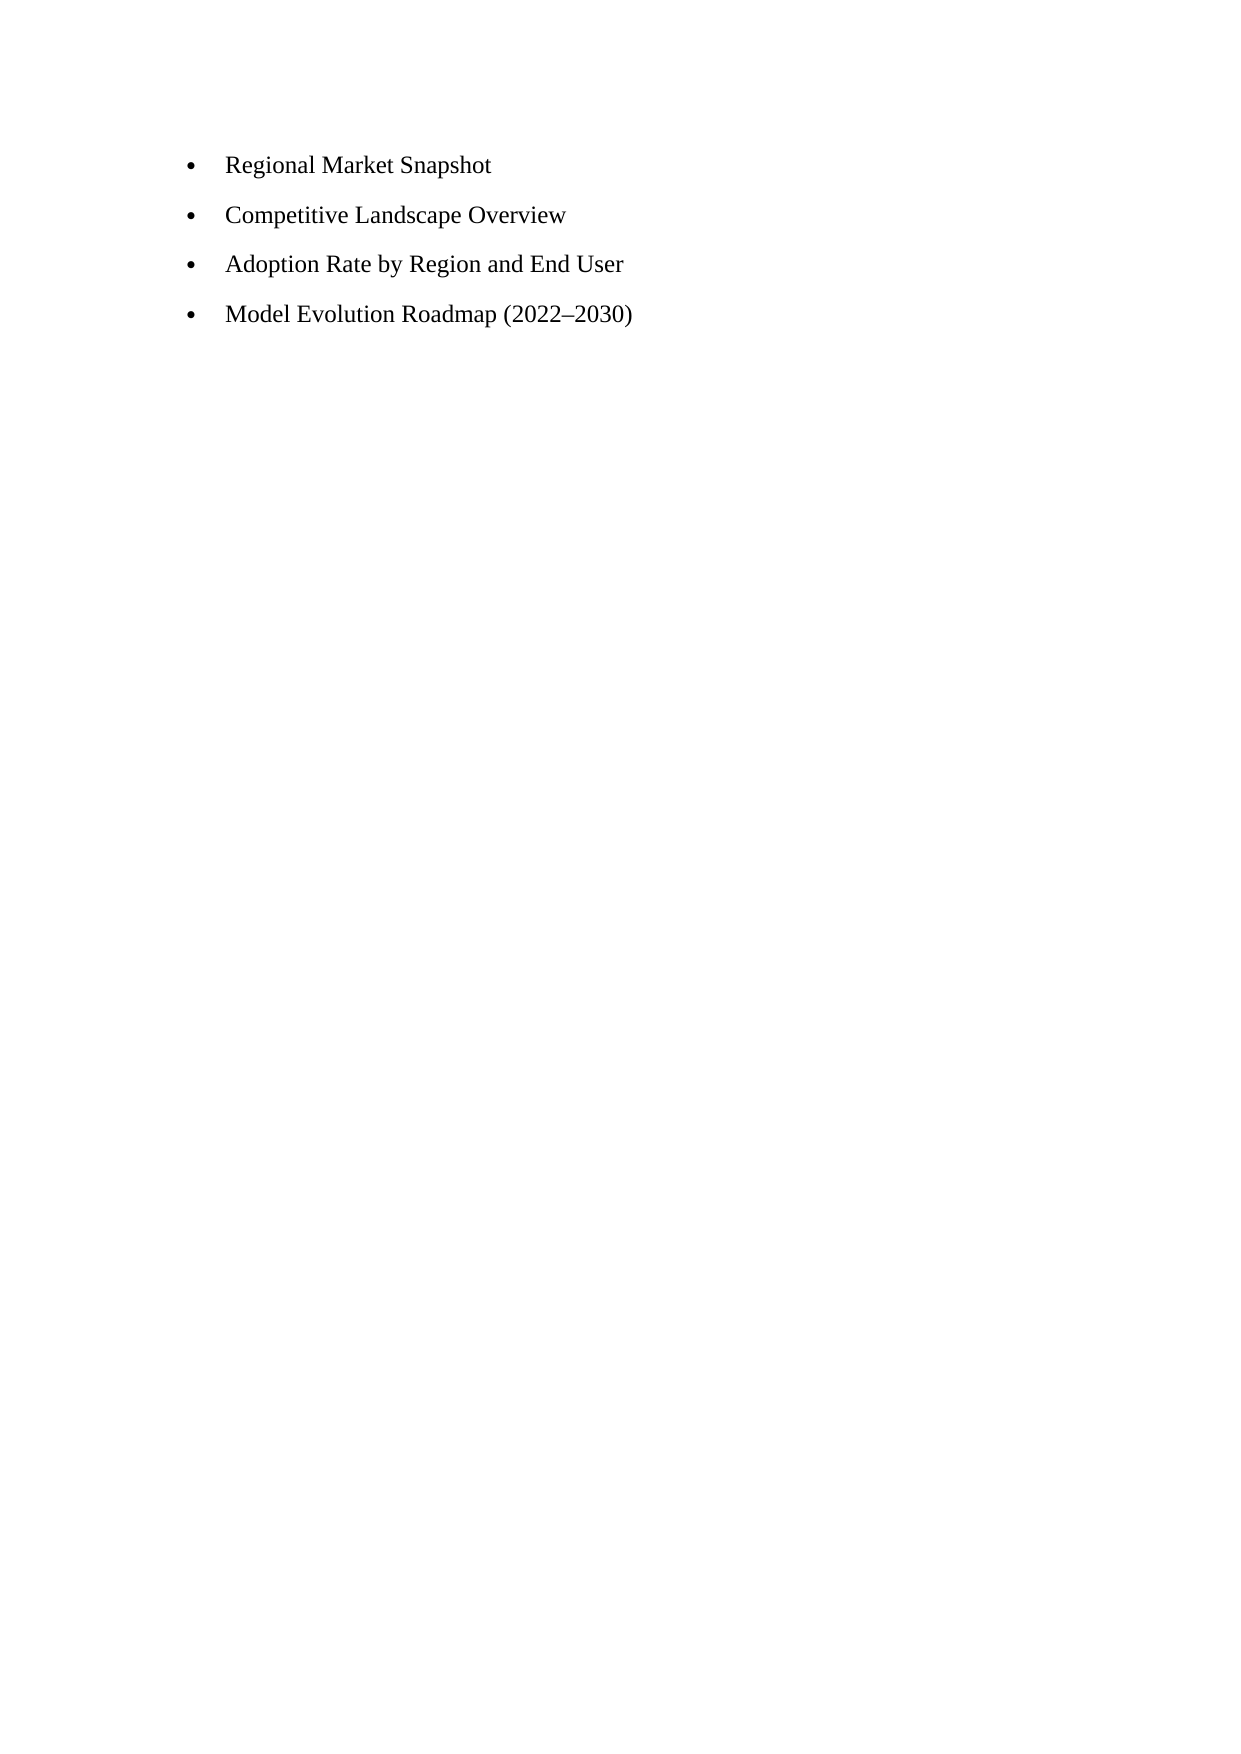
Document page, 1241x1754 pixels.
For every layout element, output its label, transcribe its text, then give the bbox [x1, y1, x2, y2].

list Competitive Landscape Overview [187, 200, 1090, 228]
list Adoption Rate by Region and End User [187, 249, 1090, 278]
list Model Evolution Roadmap (2022–2030) [187, 299, 1090, 328]
list Regional Market Snapshot [187, 150, 1090, 179]
